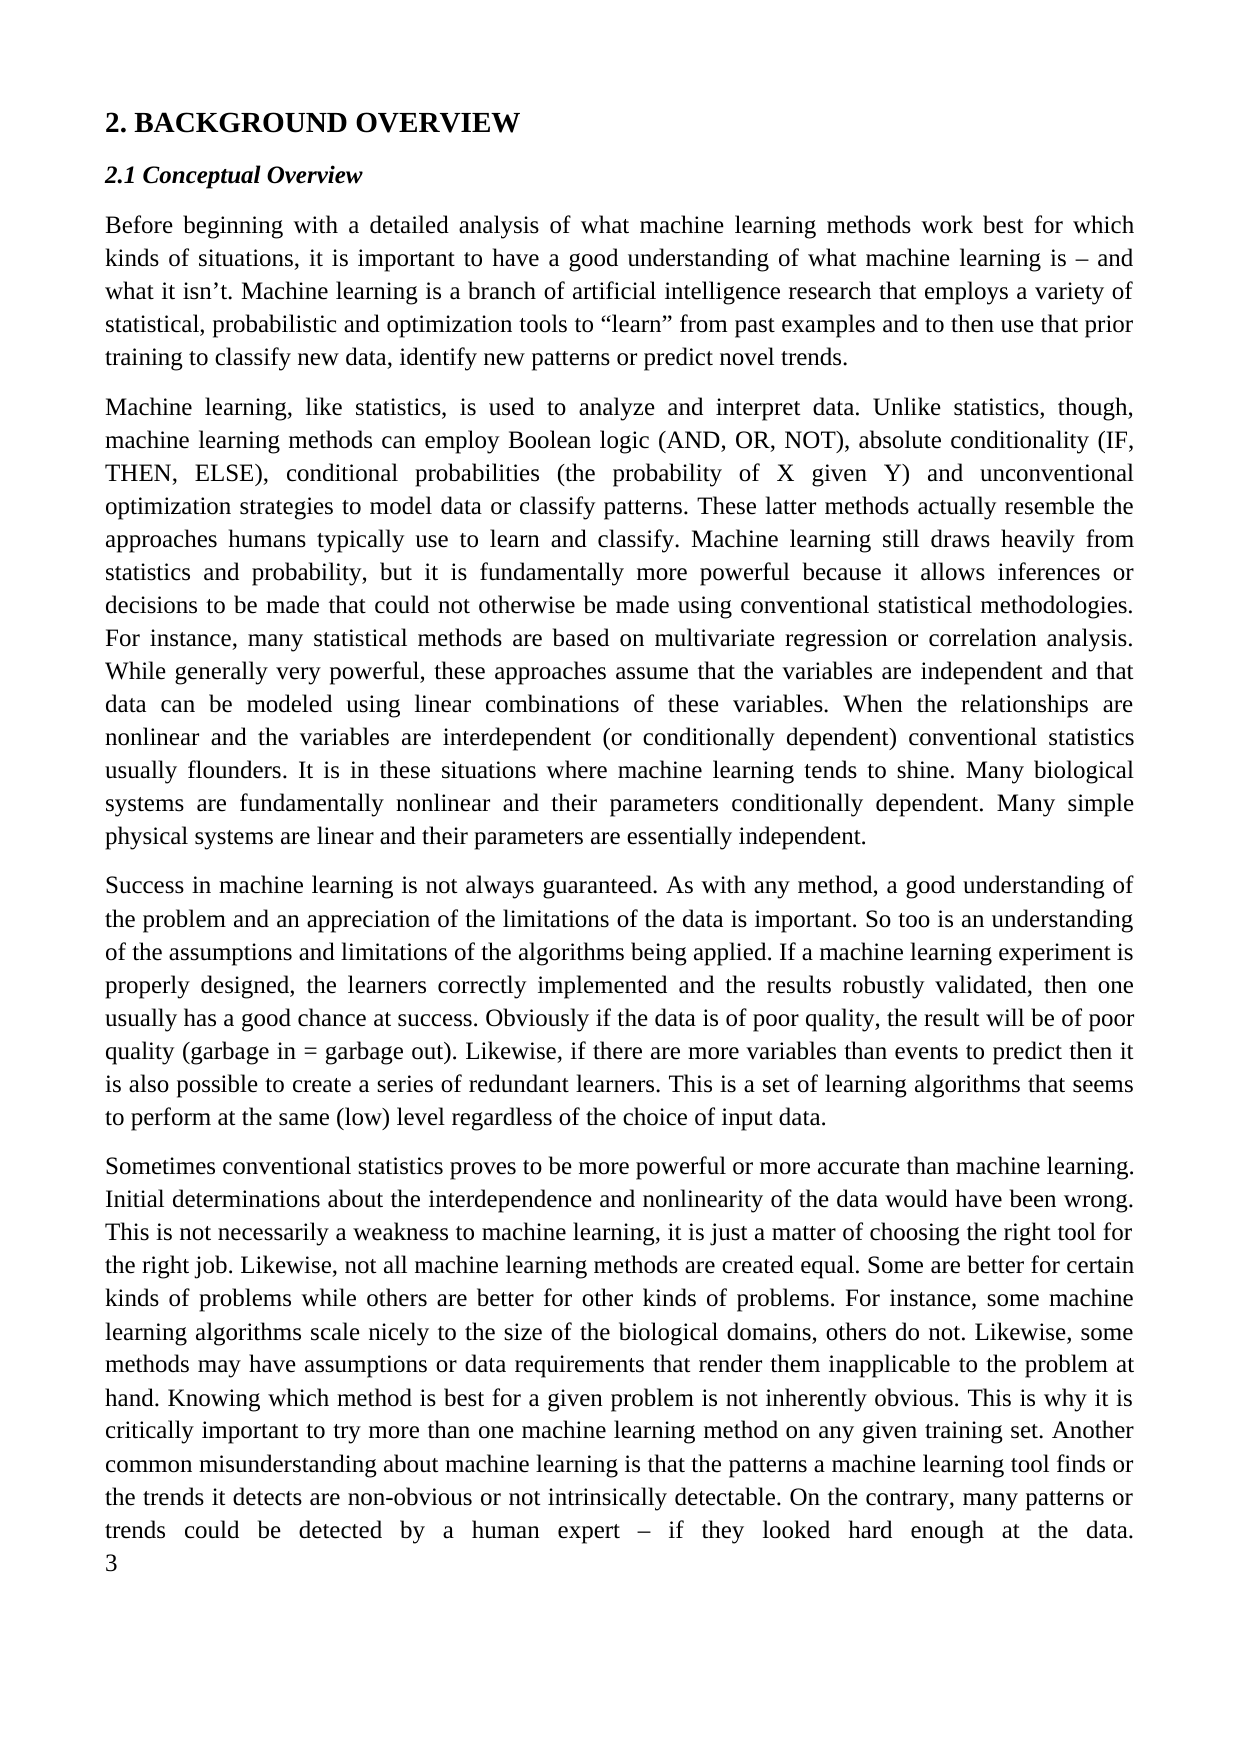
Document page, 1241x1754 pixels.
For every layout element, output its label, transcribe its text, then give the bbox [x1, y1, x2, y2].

text 2.1 Conceptual Overview [105, 160, 1135, 189]
text Sometimes conventional statistics proves to be more powerful or more accurate than machine learning. Initial determinations about the interdependence and nonlinearity of the data would have been wrong. This is not necessarily a weakness to machine learning, it is just a matter of choosing the right tool for the right job. Likewise, not all machine learning methods are created equal. Some are better for certain kinds of problems while others are better for other kinds of problems. For instance, some machine learning algorithms scale nicely to the size of the biological domains, others do not. Likewise, some methods may have assumptions or data requirements that render them inapplicable to the problem at hand. Knowing which method is best for a given problem is not inherently obvious. This is why it is critically important to try more than one machine learning method on any given training set. Another common misunderstanding about machine learning is that the patterns a machine learning tool finds or the trends it detects are non-obvious or not intrinsically detectable. On the contrary, many patterns or trends could be detected by a human expert – if they looked hard enough at the data. 3 [105, 1151, 1135, 1576]
text Success in machine learning is not always guaranteed. As with any method, a good understanding of the problem and an appreciation of the limitations of the data is important. So too is an understanding of the assumptions and limitations of the algorithms being applied. If a machine learning experiment is properly designed, the learners correctly implemented and the results robustly validated, then one usually has a good chance at success. Obviously if the data is of poor quality, the result will be of poor quality (garbage in = garbage out). Likewise, if there are more variables than events to predict then it is also possible to create a series of redundant learners. This is a set of learning algorithms that seems to perform at the same (low) level regardless of the choice of input data. [105, 871, 1135, 1131]
text 2. BACKGROUND OVERVIEW [105, 105, 1135, 138]
text Before beginning with a detailed analysis of what machine learning methods work best for which kinds of situations, it is important to have a good understanding of what machine learning is – and what it isn’t. Machine learning is a branch of artificial intelligence research that employs a variety of statistical, probabilistic and optimization tools to “learn” from past examples and to then use that prior training to classify new data, identify new patterns or predict novel trends. [105, 210, 1135, 371]
text Machine learning, like statistics, is used to analyze and interpret data. Unlike statistics, though, machine learning methods can employ Boolean logic (AND, OR, NOT), absolute conditionality (IF, THEN, ELSE), conditional probabilities (the probability of X given Y) and unconventional optimization strategies to model data or classify patterns. These latter methods actually resemble the approaches humans typically use to learn and classify. Machine learning still draws heavily from statistics and probability, but it is fundamentally more powerful because it allows inferences or decisions to be made that could not otherwise be made using conventional statistical methodologies. For instance, many statistical methods are based on multivariate regression or correlation analysis. While generally very powerful, these approaches assume that the variables are independent and that data can be modeled using linear combinations of these variables. When the relationships are nonlinear and the variables are interdependent (or conditionally dependent) conventional statistics usually flounders. It is in these situations where machine learning tends to shine. Many biological systems are fundamentally nonlinear and their parameters conditionally dependent. Many simple physical systems are linear and their parameters are essentially independent. [105, 392, 1135, 850]
